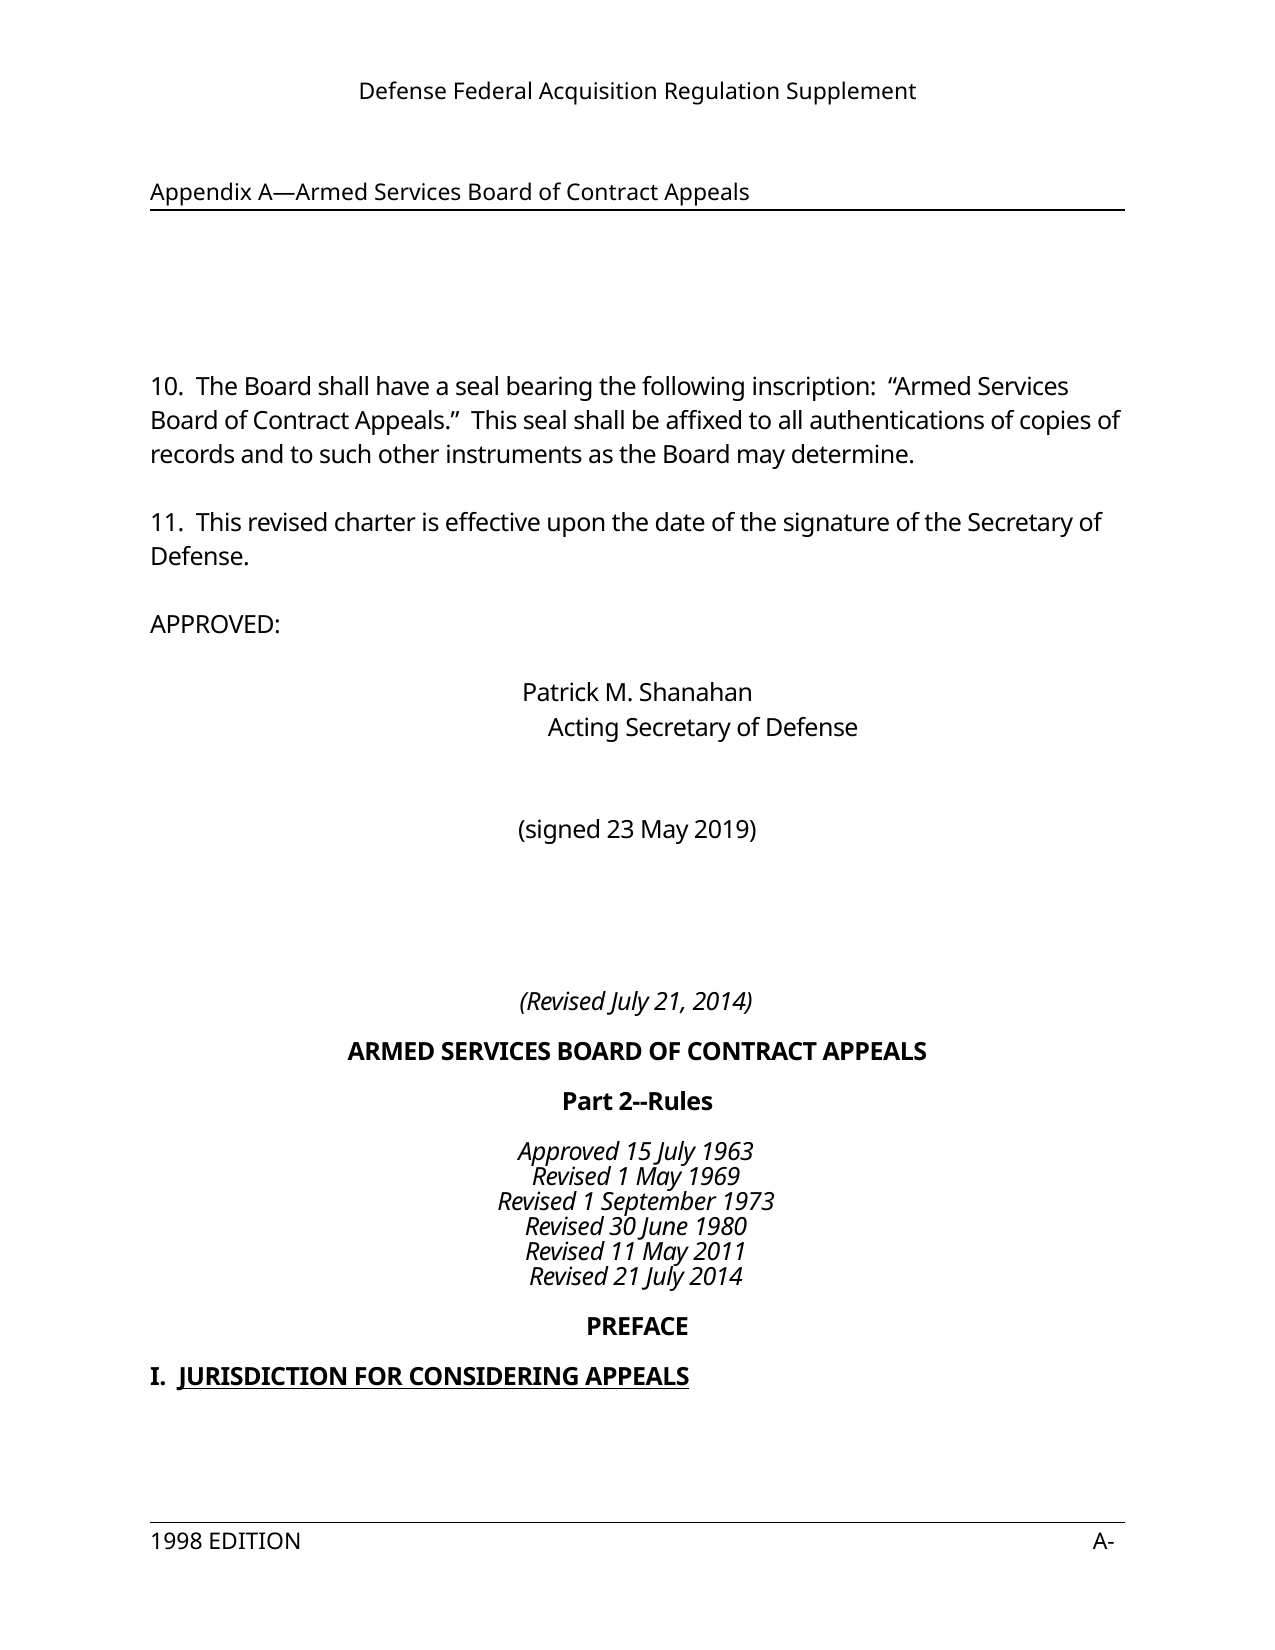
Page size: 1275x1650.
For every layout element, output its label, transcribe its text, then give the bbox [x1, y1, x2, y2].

text Revised 11 May 2011 [150, 1241, 1125, 1266]
text Revised 1 September 1973 [150, 1191, 1125, 1216]
text ARMED SERVICES BOARD OF CONTRACT APPEALS [150, 1016, 1125, 1066]
text Revised 21 July 2014 [150, 1266, 1125, 1291]
text (Revised July 21, 2014) [150, 991, 1125, 1016]
text (signed 23 May 2019) [150, 811, 1125, 845]
text Revised 1 May 1969 [150, 1166, 1125, 1191]
text Revised 30 June 1980 [150, 1216, 1125, 1241]
text I. JURISDICTION FOR CONSIDERING APPEALS [150, 1366, 1125, 1391]
text APPROVED: [150, 573, 1125, 641]
text 11. This revised charter is effective upon the date of the signature of the Secretary of Defense. [150, 471, 1125, 573]
text Part 2--Rules [150, 1066, 1125, 1116]
text PREFACE [150, 1291, 1125, 1341]
text 10. The Board shall have a seal bearing the following inscription: “Armed Services Board of Contract Appeals.” This seal shall be affixed to all authentications of copies of records and to such other instruments as the Board may determine. [150, 334, 1125, 471]
text Acting Secretary of Defense [150, 709, 1125, 743]
text Approved 15 July 1963 [150, 1116, 1125, 1166]
text Patrick M. Shanahan [150, 641, 1125, 709]
